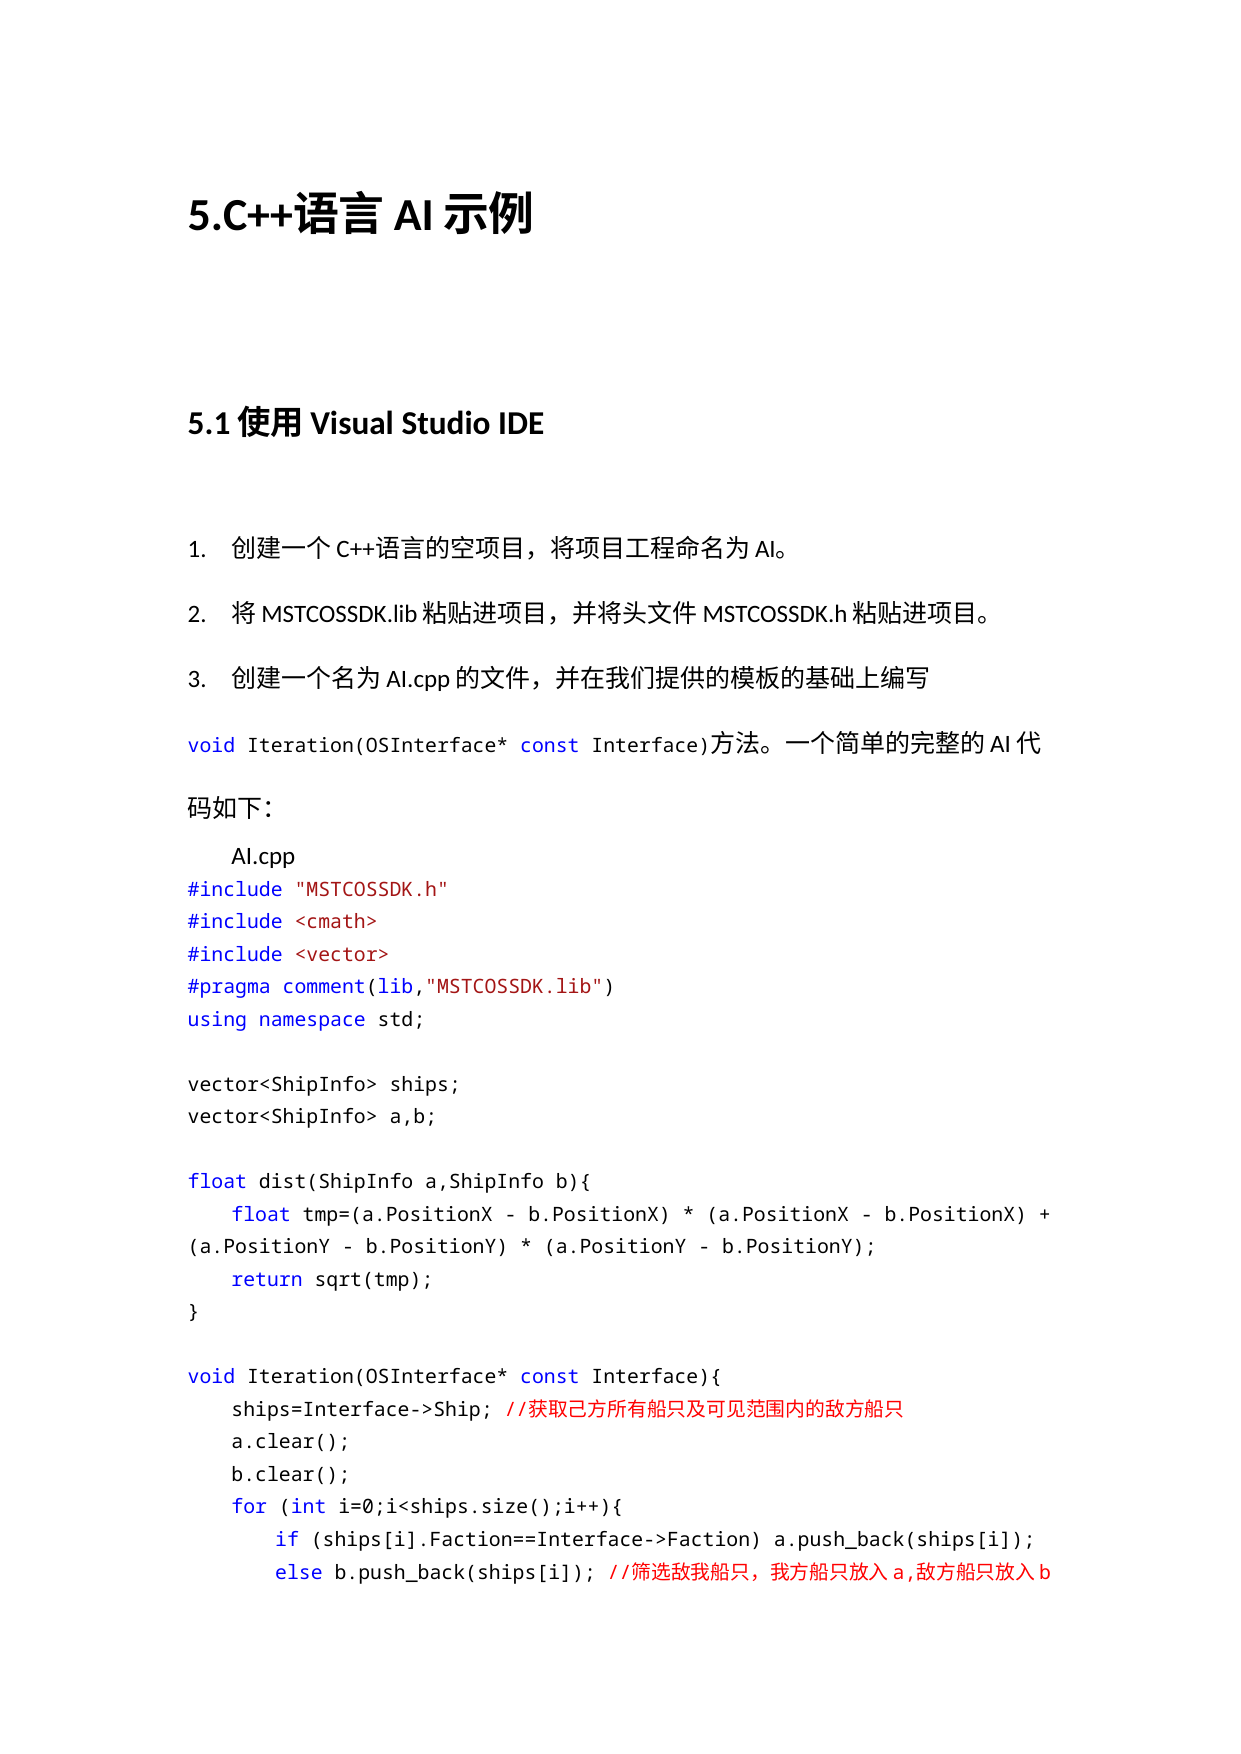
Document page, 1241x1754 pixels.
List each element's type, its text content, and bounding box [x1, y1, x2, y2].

text using namespace std; [187, 1002, 1053, 1034]
text return sqrt(tmp); [187, 1262, 1053, 1294]
text #include "MSTCOSSDK.h" [187, 872, 1053, 904]
text #include <vector> [187, 937, 1053, 969]
list 将MSTCOSSDK.lib粘贴进项目，并将头文件MSTCOSSDK.h粘贴进项目。 [187, 579, 1053, 644]
text else b.push_back(ships[i]); //筛选敌我船只，我方船只放入a,敌方船只放入b [187, 1554, 1053, 1587]
text } [187, 1294, 1053, 1327]
list 创建一个C++语言的空项目，将项目工程命名为AI。 [187, 514, 1053, 579]
text if (ships[i].Faction==Interface->Faction) a.push_back(ships[i]); [187, 1522, 1053, 1554]
subtitle 5.1使用Visual Studio IDE [187, 387, 1053, 452]
text for (int i=0;i<ships.size();i++){ [187, 1489, 1053, 1522]
text ships=Interface->Ship; //获取己方所有船只及可见范围内的敌方船只 [187, 1392, 1053, 1424]
text a.clear(); [187, 1424, 1053, 1457]
text vector<ShipInfo> a,b; [187, 1099, 1053, 1132]
list AI.cpp [231, 839, 1053, 872]
text void Iteration(OSInterface* const Interface)方法。一个简单的完整的AI代码如下： [187, 709, 1053, 839]
text #include <cmath> [187, 904, 1053, 937]
list 创建一个名为AI.cpp的文件，并在我们提供的模板的基础上编写 [187, 644, 1053, 709]
text #pragma comment(lib,"MSTCOSSDK.lib") [187, 969, 1053, 1002]
text vector<ShipInfo> ships; [187, 1067, 1053, 1099]
text float tmp=(a.PositionX - b.PositionX) * (a.PositionX - b.PositionX) + (a.PositionY - b.PositionY) * (a.PositionY - b.PositionY); [187, 1197, 1053, 1262]
subtitle 5.C++语言AI示例 [187, 162, 1053, 259]
text void Iteration(OSInterface* const Interface){ [187, 1359, 1053, 1392]
text b.clear(); [187, 1457, 1053, 1489]
text float dist(ShipInfo a,ShipInfo b){ [187, 1164, 1053, 1197]
